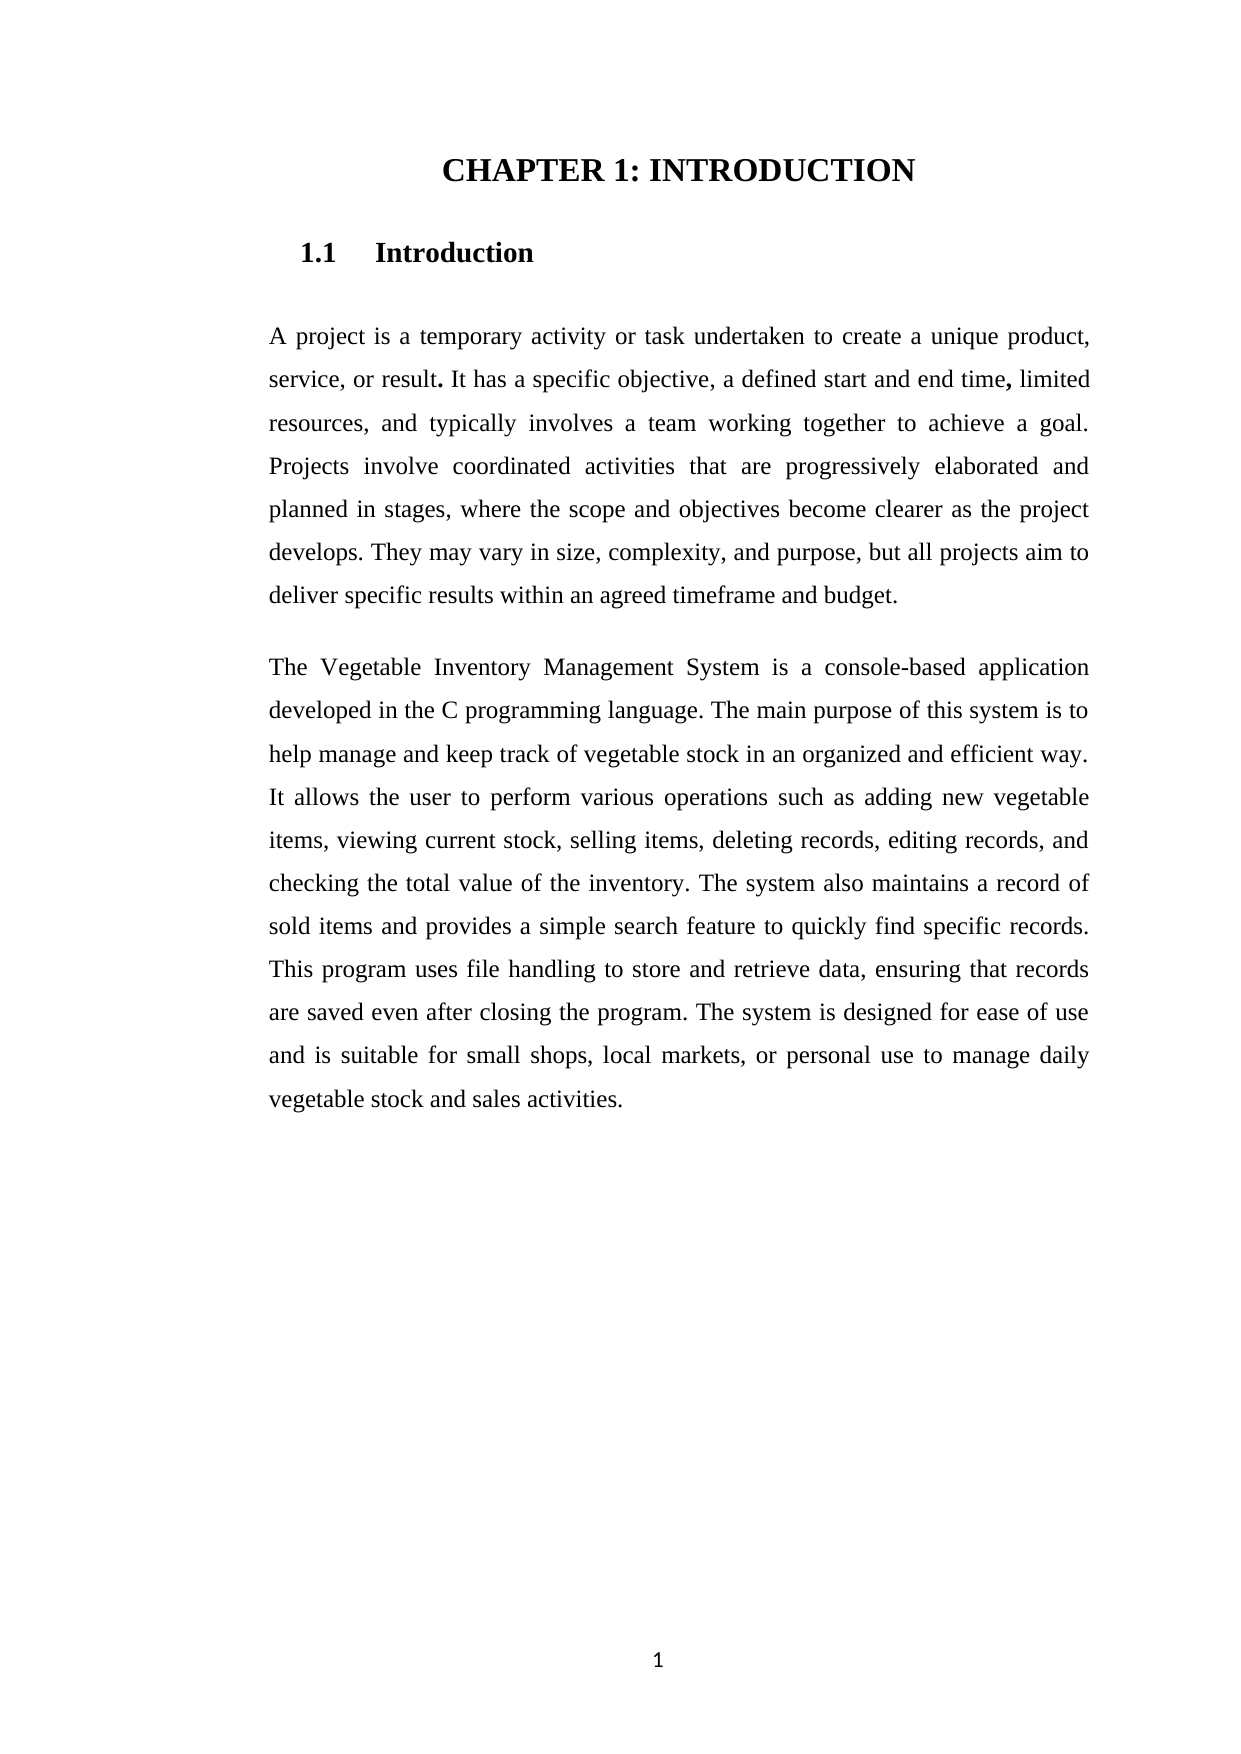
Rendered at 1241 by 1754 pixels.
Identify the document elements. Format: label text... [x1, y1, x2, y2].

subtitle CHAPTER 1: INTRODUCTION [375, 150, 1065, 188]
subtitle Introduction [300, 235, 1090, 268]
text The Vegetable Inventory Management System is a console-based application developed in the C programming language. The main purpose of this system is to help manage and keep track of vegetable stock in an organized and efficient way. It allows the user to perform various operations such as adding new vegetable items, viewing current stock, selling items, deleting records, editing records, and checking the total value of the inventory. The system also maintains a record of sold items and provides a simple search feature to quickly find specific records. This program uses file handling to store and retrieve data, ensuring that records are saved even after closing the program. The system is designed for ease of use and is suitable for small shops, local markets, or personal use to manage daily vegetable stock and sales activities. [269, 652, 1090, 1112]
text A project is a temporary activity or task undertaken to create a unique product, service, or result. It has a specific objective, a defined start and end time, limited resources, and typically involves a team working together to achieve a goal. Projects involve coordinated activities that are progressively elaborated and planned in stages, where the scope and objectives become clearer as the project develops. They may vary in size, complexity, and purpose, but all projects aim to deliver specific results within an agreed timeframe and budget. [269, 321, 1090, 609]
